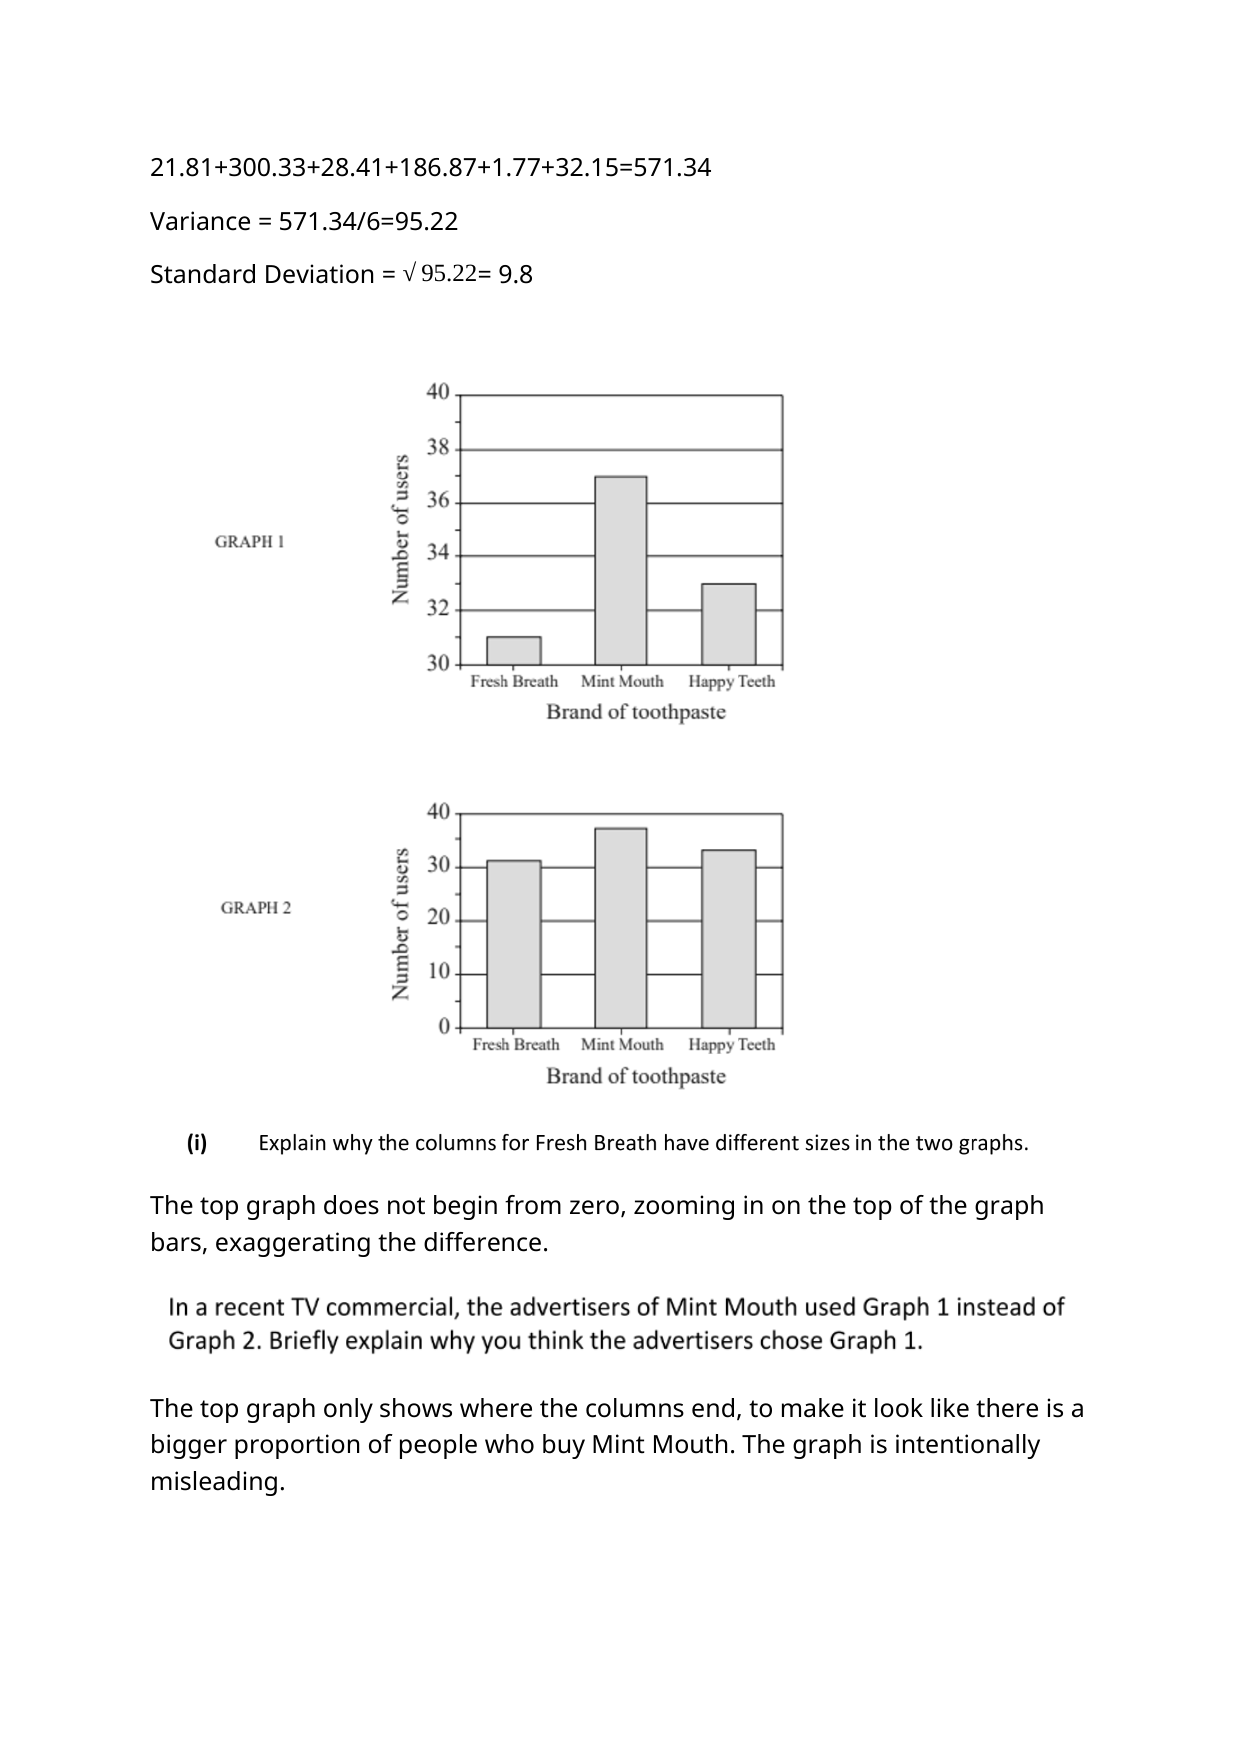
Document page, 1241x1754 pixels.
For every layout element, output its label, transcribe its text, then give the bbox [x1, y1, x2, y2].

text Variance = 571.34/6=95.22 [150, 203, 1090, 237]
text The top graph does not begin from zero, zooming in on the top of the graph bars, exaggerating the difference. [150, 1188, 1090, 1258]
picture [150, 1277, 1089, 1372]
text Standard Deviation = = 9.8 [150, 257, 1090, 291]
text 21.81+300.33+28.41+186.87+1.77+32.15=571.34 [150, 150, 1090, 184]
text The top graph only shows where the columns end, to make it look like there is a bigger proportion of people who buy Mint Mouth. The graph is intentionally misleading. [150, 1390, 1090, 1498]
picture [150, 363, 1090, 1169]
